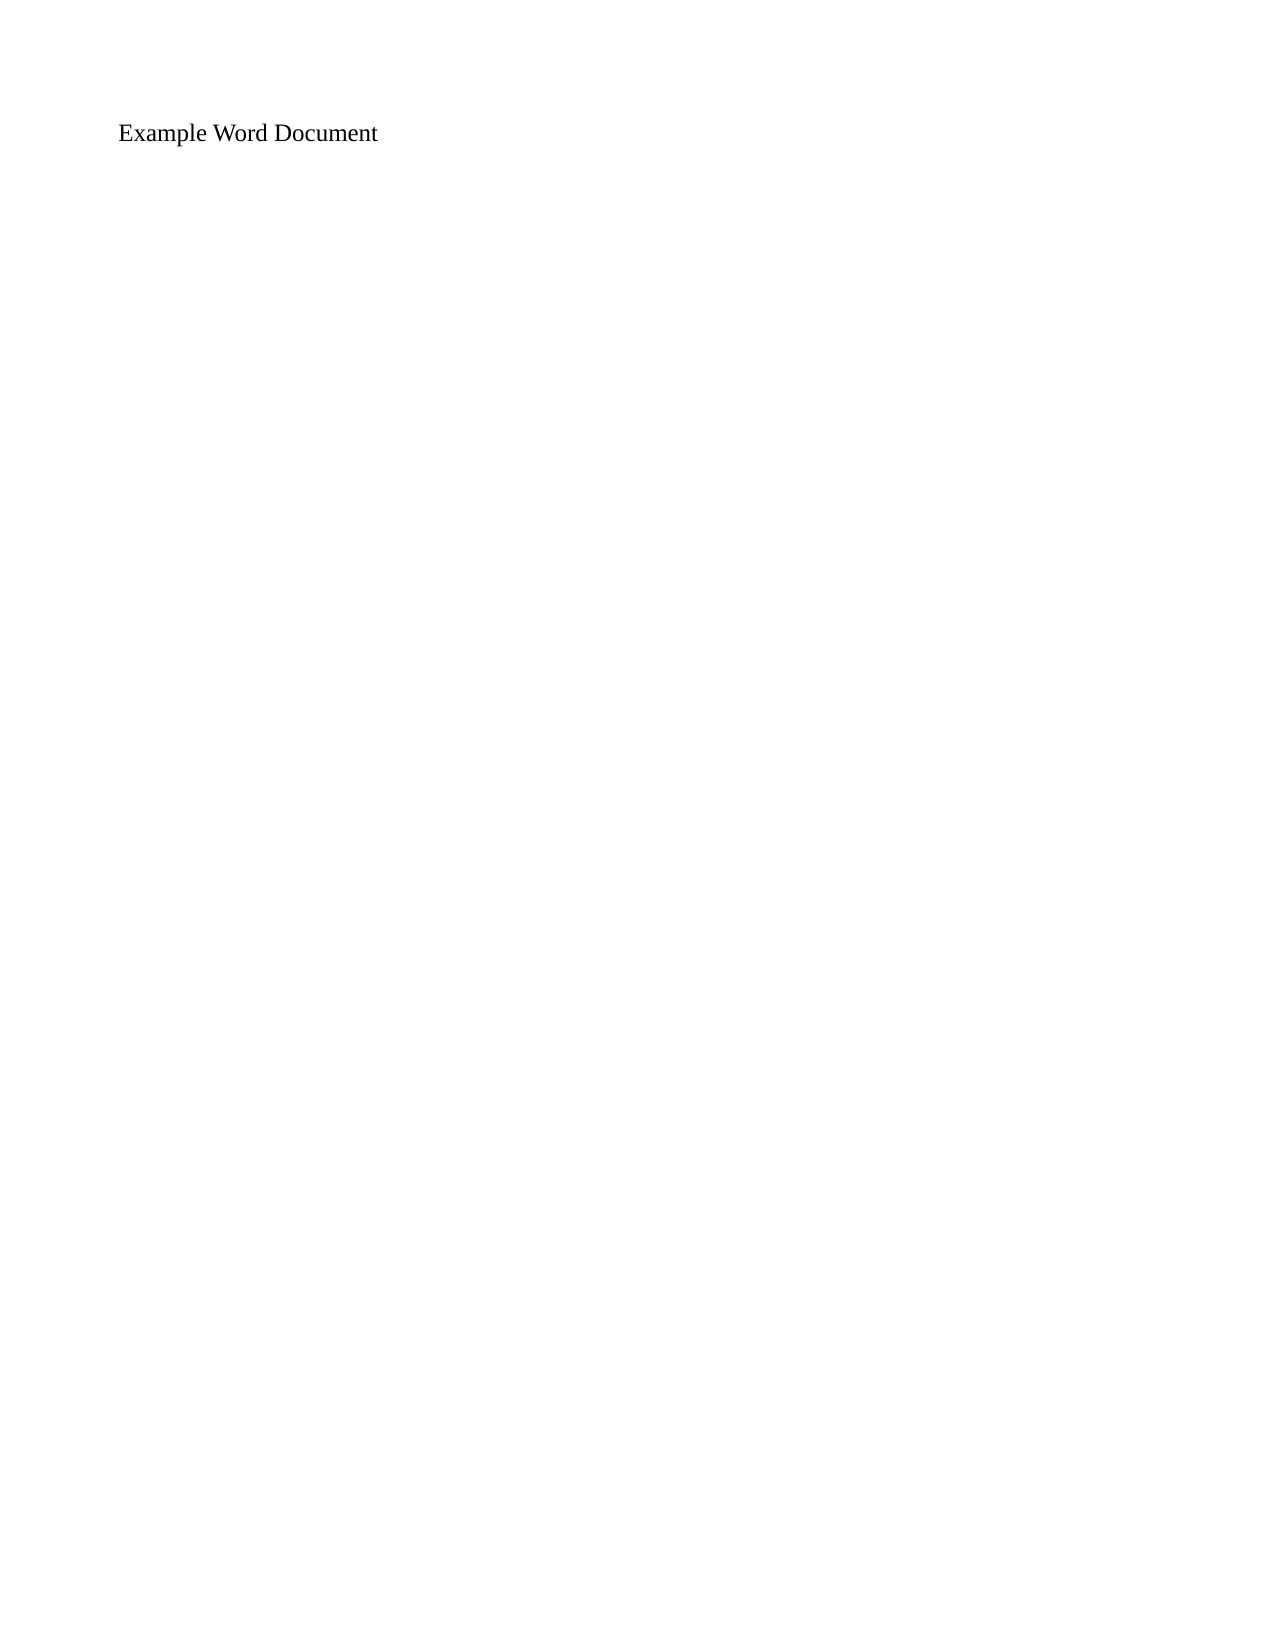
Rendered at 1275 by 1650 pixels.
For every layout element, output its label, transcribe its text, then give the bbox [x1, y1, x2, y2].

text Example Word Document [118, 118, 1157, 147]
